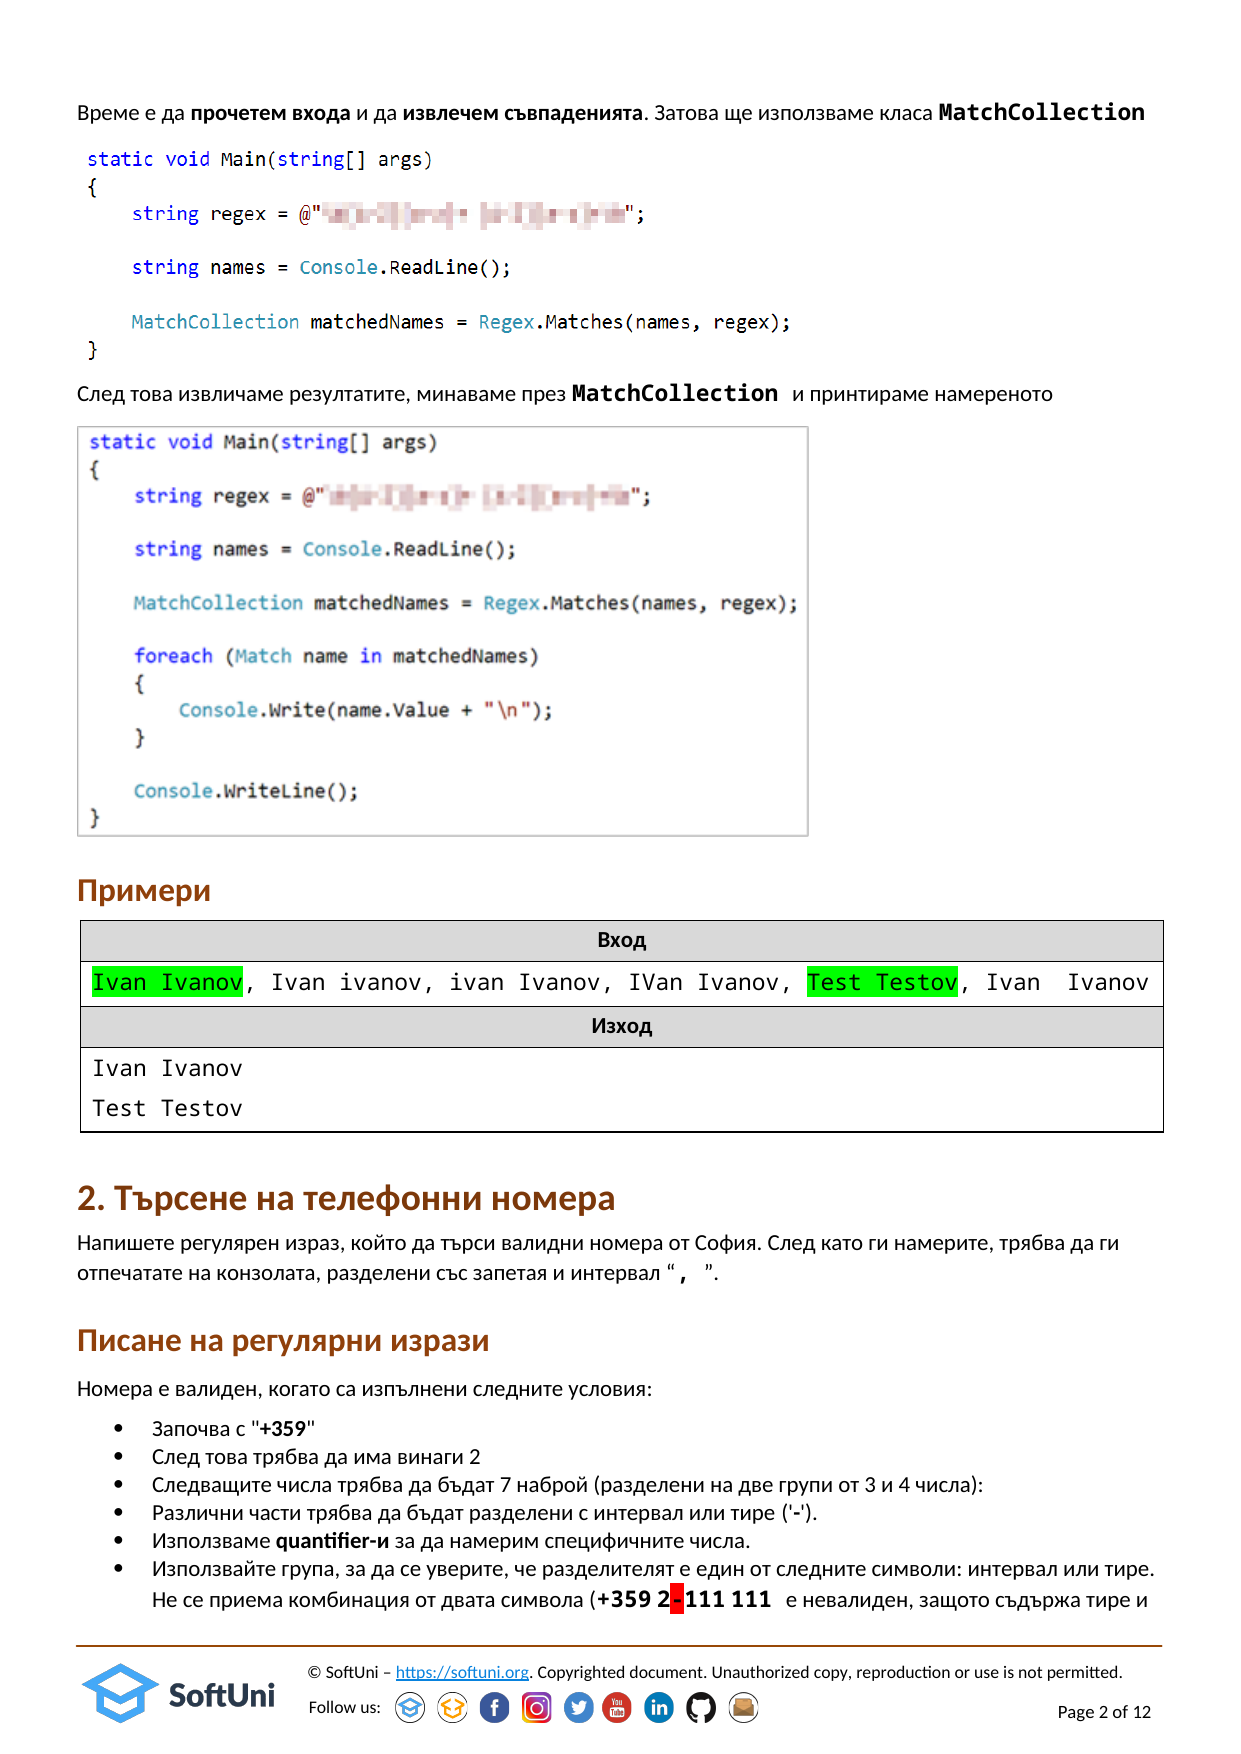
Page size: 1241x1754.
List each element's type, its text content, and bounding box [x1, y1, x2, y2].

subtitle Търсене на телефонни номера [77, 1174, 1163, 1220]
text Време е да прочетем входа и да извлечем съвпаденията. Затова ще използваме класа MatchCollection [77, 95, 1163, 127]
picture [665, 1692, 674, 1701]
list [114, 1554, 1163, 1614]
picture [75, 1658, 281, 1729]
subtitle Примери [77, 869, 1163, 909]
subtitle Писане на регулярни изрази [77, 1319, 1163, 1359]
list След това трябва да има винаги 2 [114, 1442, 1163, 1470]
picture [479, 1692, 510, 1723]
text Напишете регулярен израз, който да търси валидни номера от София. След като ги намерите, трябва да ги отпечатате на конзолата, разделени със запетая и интервал “, ”. [77, 1228, 1163, 1287]
picture [728, 1692, 759, 1723]
list Използваме quantifier-и за да намерим специфичните числа. [114, 1526, 1163, 1554]
list Следващите числа трябва да бъдат 7 наброй (разделени на две групи от 3 и 4 числа): [114, 1470, 1163, 1498]
text Номера е валиден, когато са изпълнени следните условия: [77, 1374, 1163, 1402]
table_cell Ivan Ivanov, Ivan ivanov, ivan Ivanov, IVan Ivanov, Test Testov, Ivan Ivanov [81, 962, 1163, 1006]
picture [658, 1705, 667, 1714]
table_header Вход [81, 921, 1163, 961]
text След това извличаме резултатите, минаваме през MatchCollection и принтираме намереното [77, 377, 1163, 408]
picture [564, 1692, 594, 1723]
list Започва с "+359" [114, 1414, 1163, 1442]
table_cell Изход [81, 1007, 1163, 1047]
list Различни части трябва да бъдат разделени с интервал или тире ('-'). [114, 1498, 1163, 1526]
picture [76, 139, 796, 365]
picture [644, 1714, 653, 1723]
picture [76, 425, 810, 838]
picture [395, 1692, 425, 1723]
picture [522, 1692, 552, 1723]
picture [665, 1714, 674, 1723]
picture [644, 1692, 653, 1701]
picture [602, 1692, 632, 1723]
table_cell Ivan Ivanov Test Testov [81, 1048, 1163, 1131]
picture [437, 1692, 468, 1723]
picture [686, 1692, 716, 1723]
